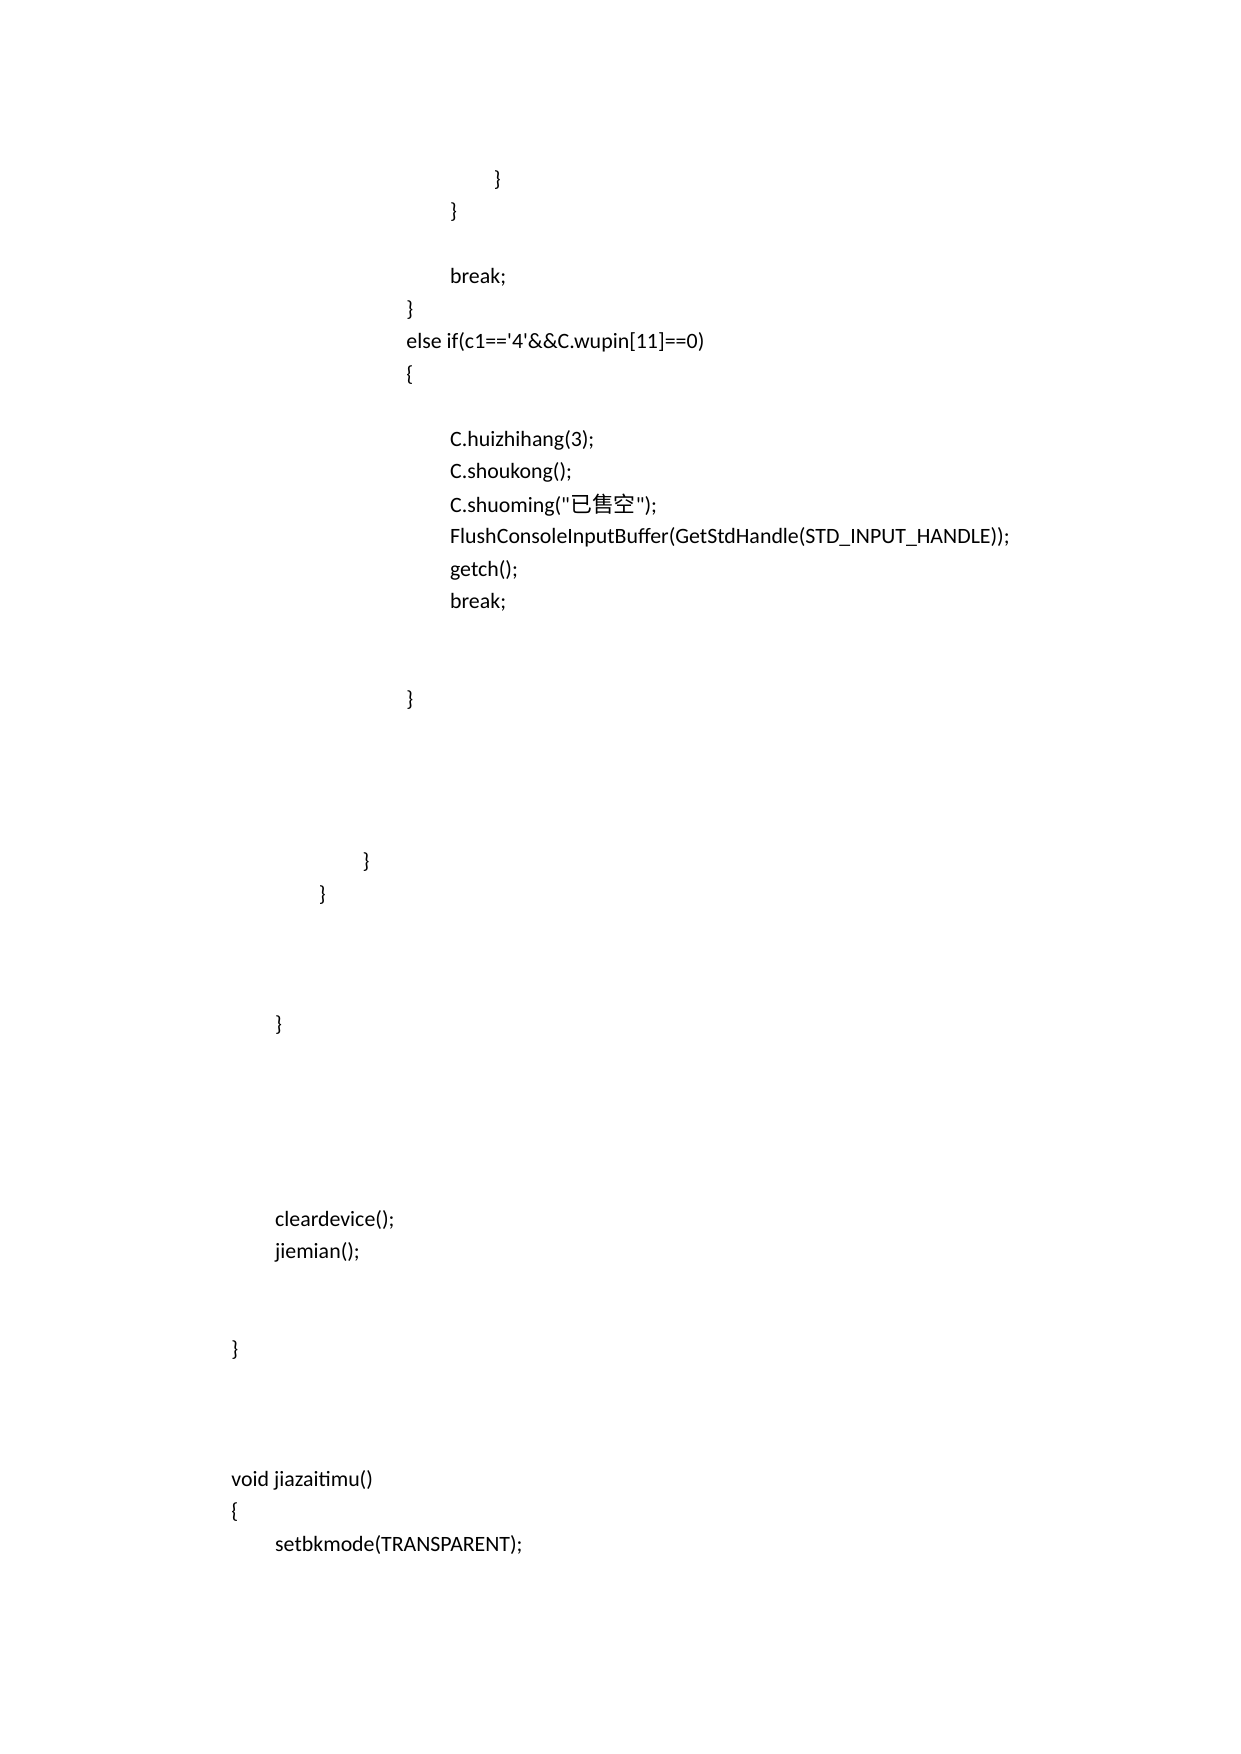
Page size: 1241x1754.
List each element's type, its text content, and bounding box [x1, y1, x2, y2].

text break; [187, 584, 1053, 617]
text } [187, 194, 1053, 227]
text } [187, 844, 1053, 877]
text } [187, 1007, 1053, 1039]
text C.shoukong(); [187, 454, 1053, 487]
text C.shuoming("已售空"); [187, 487, 1053, 519]
text } [187, 682, 1053, 714]
text void jiazaitimu() [187, 1462, 1053, 1494]
text C.huizhihang(3); [187, 422, 1053, 454]
text { [187, 357, 1053, 389]
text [187, 519, 1053, 552]
text break; [187, 259, 1053, 292]
text else if(c1=='4'&&C.wupin[11]==0) [187, 324, 1053, 357]
text getch(); [187, 552, 1053, 584]
text } [187, 877, 1053, 909]
text } [187, 1332, 1053, 1364]
text cleardevice(); [187, 1202, 1053, 1234]
text } [187, 162, 1053, 194]
text setbkmode(TRANSPARENT); [187, 1527, 1053, 1559]
text { [187, 1494, 1053, 1527]
text } [187, 292, 1053, 324]
text jiemian(); [187, 1234, 1053, 1267]
